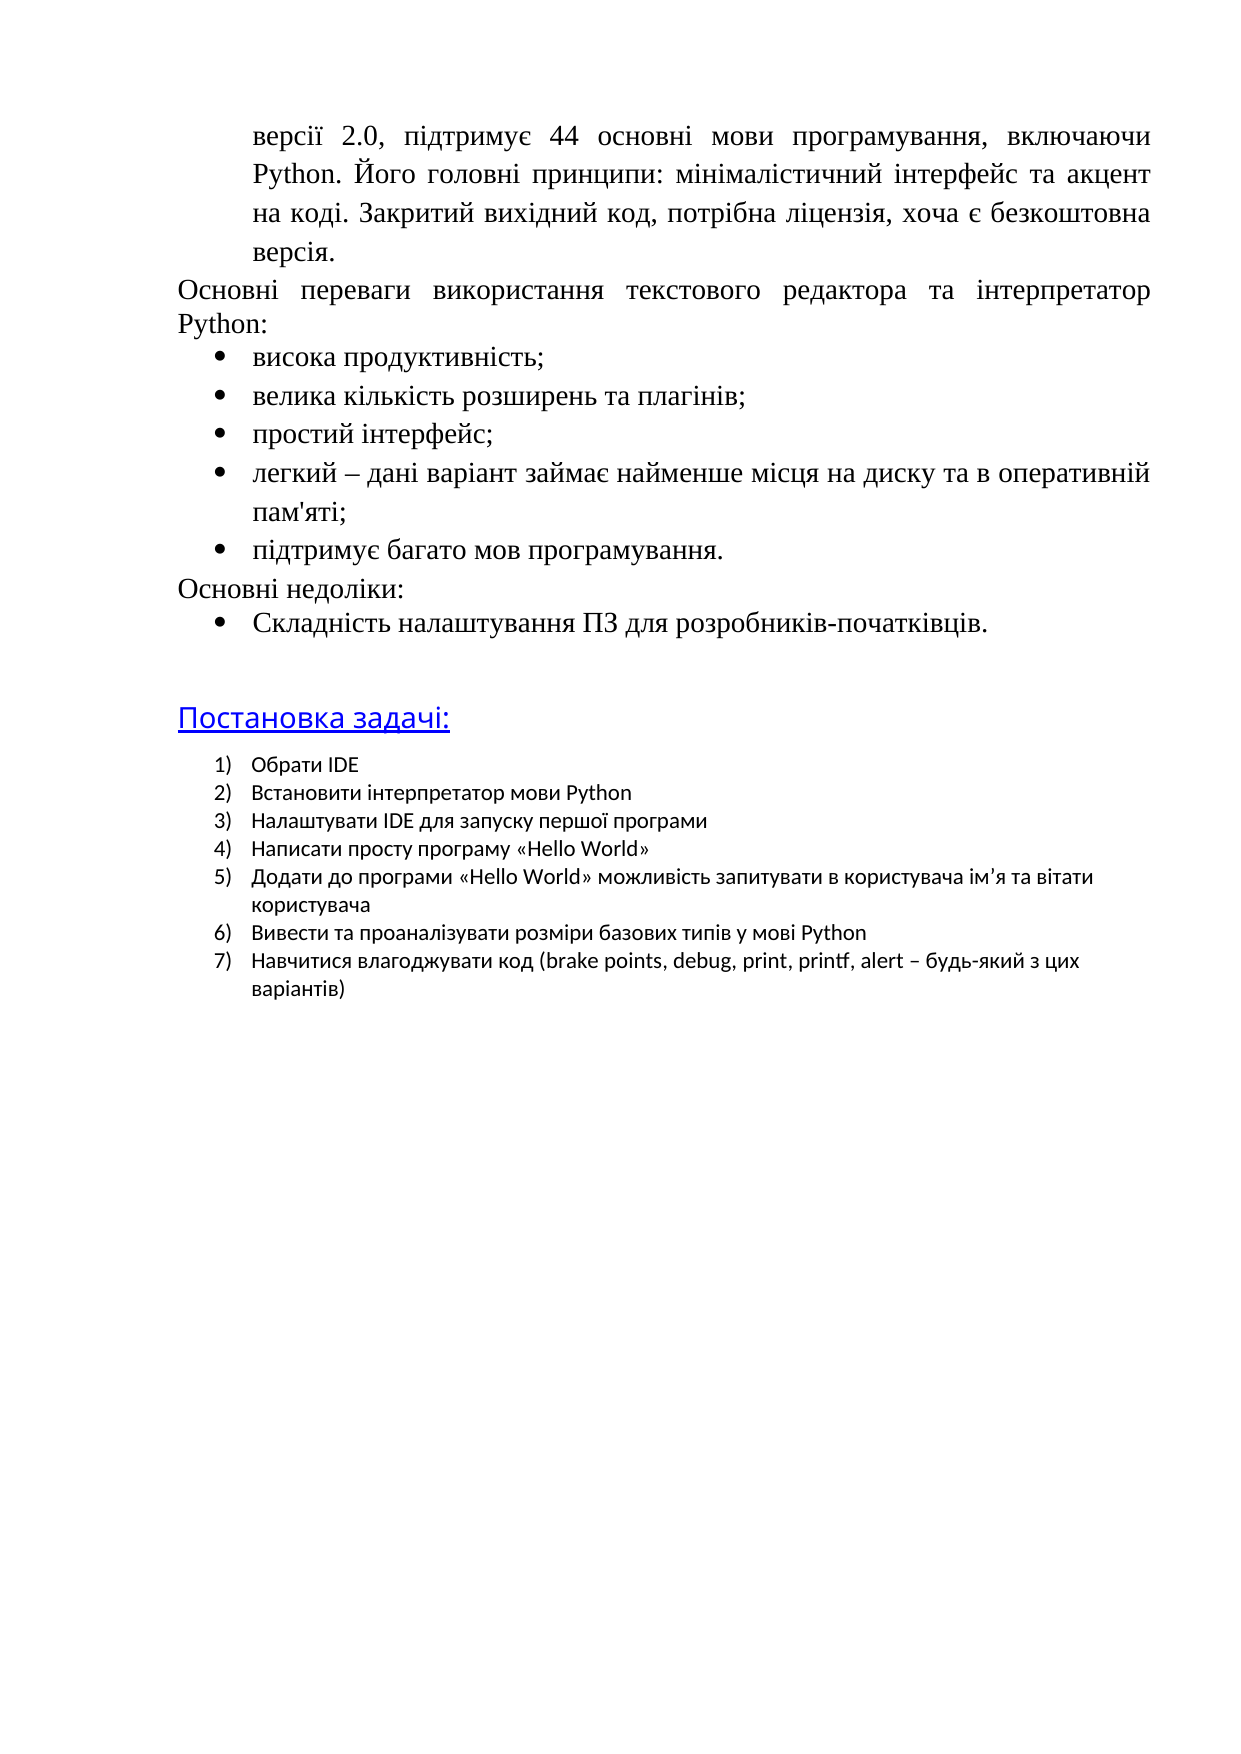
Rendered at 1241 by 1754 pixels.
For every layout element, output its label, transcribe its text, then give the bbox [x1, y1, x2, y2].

list Навчитися влагоджувати код (brake points, debug, print, printf, alert – будь-який з цих варіантів) [213, 947, 1152, 1003]
text Постановка задачі: [177, 697, 1152, 737]
list Додати до програми «Hello World» можливість запитувати в користувача ім’я та вітати користувача [213, 862, 1152, 918]
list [215, 118, 1152, 267]
text Основні переваги використання текстового редактора та інтерпретатор Python: [177, 272, 1152, 339]
list простий інтерфейс; [215, 417, 1152, 450]
list велика кількість розширень та плагінів; [215, 378, 1152, 412]
list Встановити інтерпретатор мови Python [213, 778, 1152, 806]
list висока продуктивність; [215, 339, 1152, 373]
list Написати просту програму «Hello World» [213, 834, 1152, 862]
list Вивести та проаналізувати розміри базових типів у мові Python [213, 918, 1152, 947]
list Налаштувати IDE для запуску першої програми [213, 806, 1152, 834]
text Основні недоліки: [177, 571, 1152, 605]
list Складність налаштування ПЗ для розробників-початківців. [215, 605, 1152, 638]
list легкий – дані варіант займає найменше місця на диску та в оперативній пам'яті; [215, 455, 1152, 527]
list підтримує багато мов програмування. [215, 532, 1152, 566]
list Обрати IDE [213, 750, 1152, 778]
